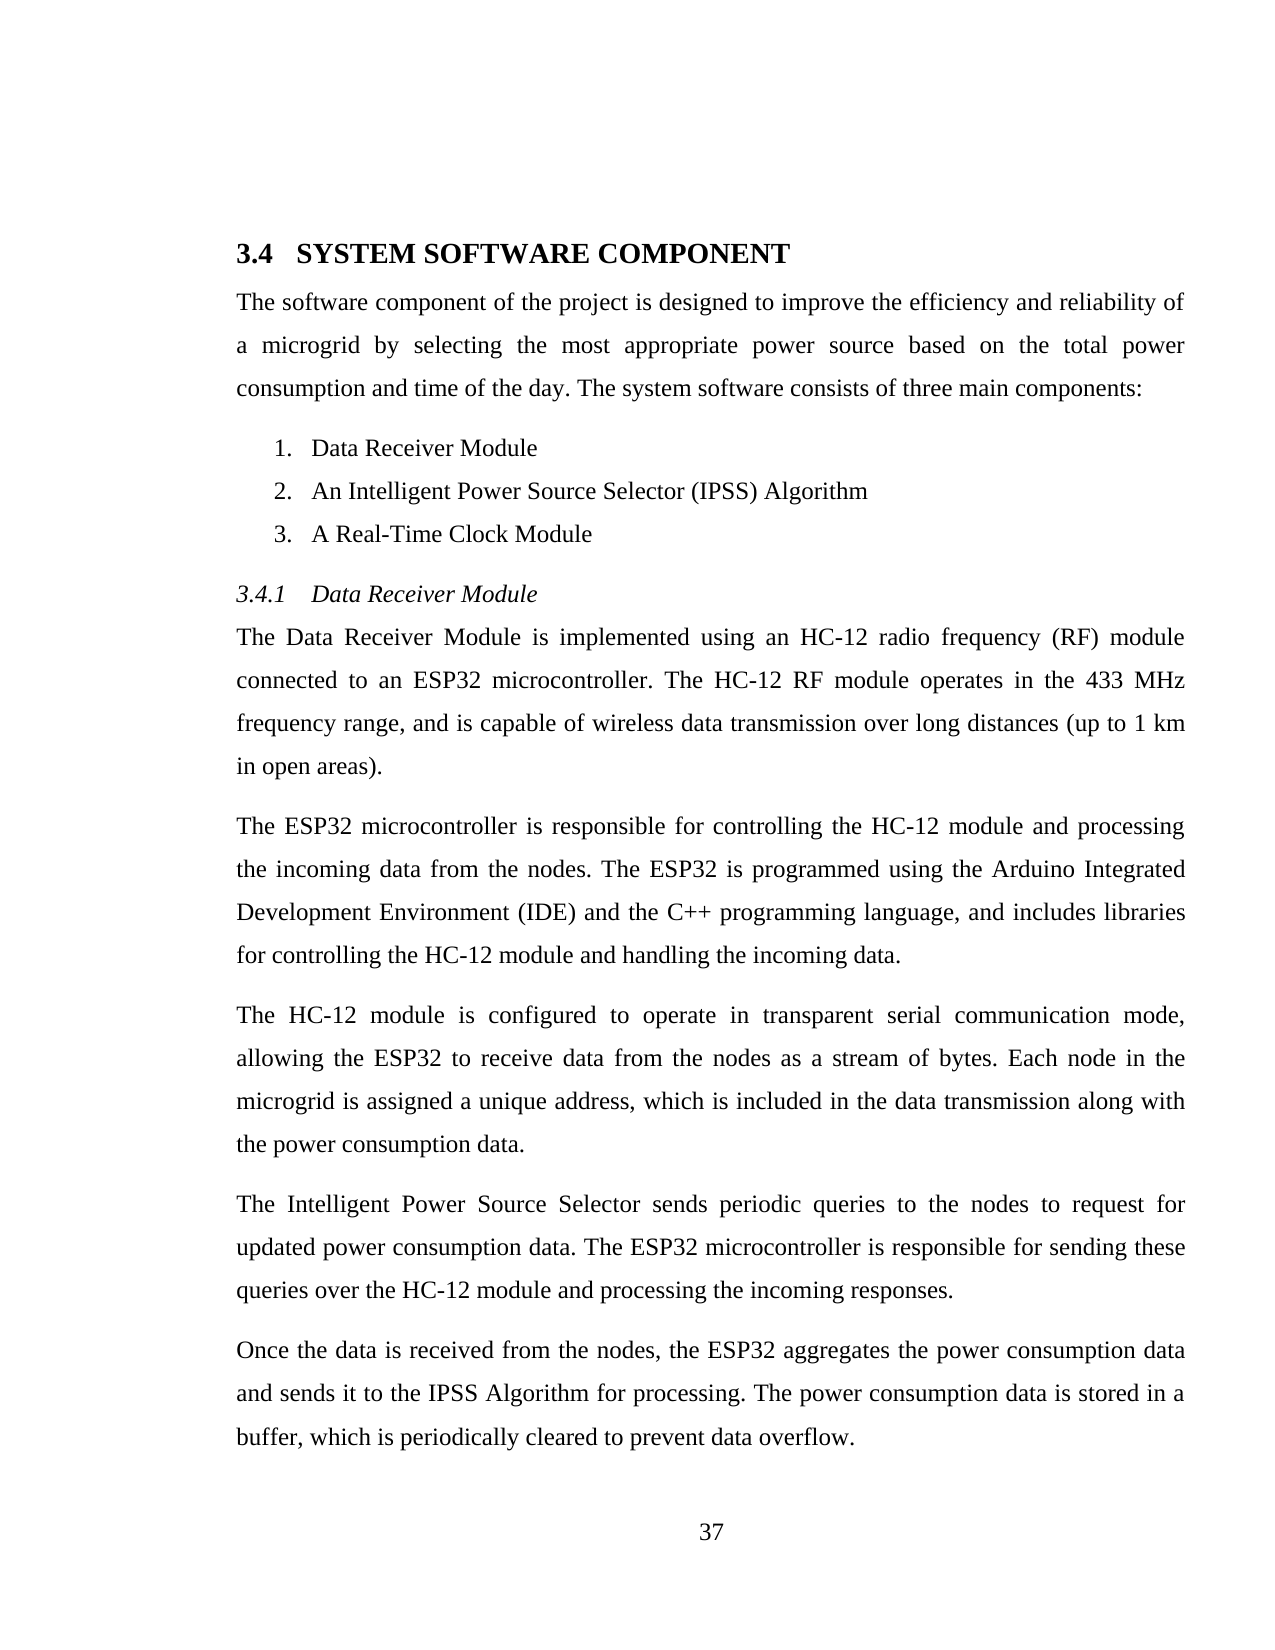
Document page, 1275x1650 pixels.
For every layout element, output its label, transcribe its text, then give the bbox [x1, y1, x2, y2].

subtitle SYSTEM SOFTWARE COMPONENT [236, 236, 1186, 270]
text The HC-12 module is configured to operate in transparent serial communication mode, allowing the ESP32 to receive data from the nodes as a stream of bytes. Each node in the microgrid is assigned a unique address, which is included in the data transmission along with the power consumption data. [236, 1000, 1186, 1158]
list A Real-Time Clock Module [274, 519, 1186, 548]
text Once the data is received from the nodes, the ESP32 aggregates the power consumption data and sends it to the IPSS Algorithm for processing. The power consumption data is stored in a buffer, which is periodically cleared to prevent data overflow. [236, 1335, 1186, 1450]
list An Intelligent Power Source Selector (IPSS) Algorithm [274, 476, 1186, 504]
text The ESP32 microcontroller is responsible for controlling the HC-12 module and processing the incoming data from the nodes. The ESP32 is programmed using the Arduino Integrated Development Environment (IDE) and the C++ programming language, and includes libraries for controlling the HC-12 module and handling the incoming data. [236, 811, 1186, 969]
text The Data Receiver Module is implemented using an HC-12 radio frequency (RF) module connected to an ESP32 microcontroller. The HC-12 RF module operates in the 433 MHz frequency range, and is capable of wireless data transmission over long distances (up to 1 km in open areas). [236, 622, 1186, 780]
text The software component of the project is designed to improve the efficiency and reliability of a microgrid by selecting the most appropriate power source based on the total power consumption and time of the day. The system software consists of three main components: [236, 287, 1186, 402]
subtitle Data Receiver Module [236, 579, 1186, 607]
text The Intelligent Power Source Selector sends periodic queries to the nodes to request for updated power consumption data. The ESP32 microcontroller is responsible for sending these queries over the HC-12 module and processing the incoming responses. [236, 1189, 1186, 1304]
list Data Receiver Module [274, 433, 1186, 461]
